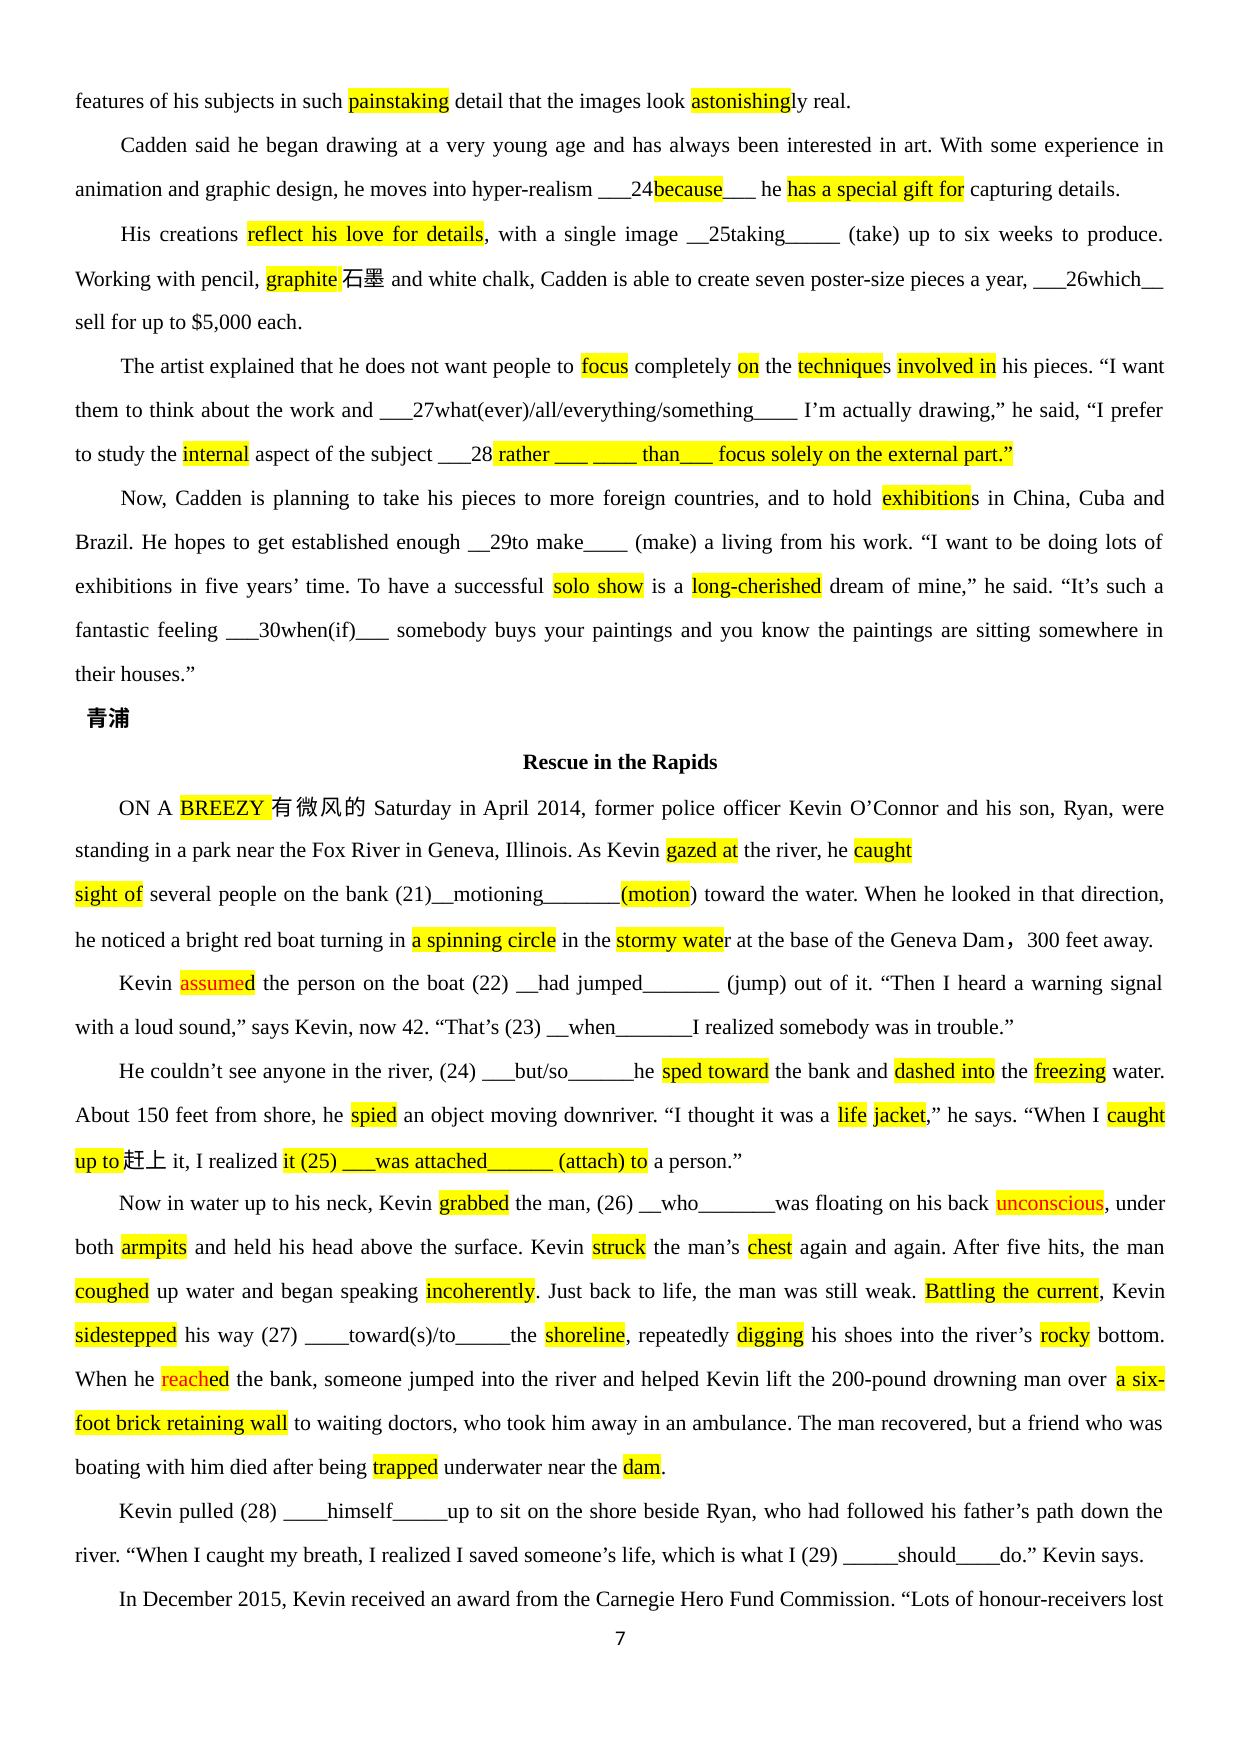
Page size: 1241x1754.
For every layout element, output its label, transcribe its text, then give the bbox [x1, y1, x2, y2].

text Now in water up to his neck, Kevin grabbed the man, (26) __who_______was floating on his back unconscious, under both armpits and held his head above the surface. Kevin struck the man’s chest again and again. After five hits, the man coughed up water and began speaking incoherently. Just back to life, the man was still weak. Battling the current, Kevin sidestepped his way (27) ____toward(s)/to_____the shoreline, repeatedly digging his shoes into the river’s rocky bottom. When he reached the bank, someone jumped into the river and helped Kevin lift the 200-pound drowning man over a six-foot brick retaining wall to waiting doctors, who took him away in an ambulance. The man recovered, but a friend who was boating with him died after being trapped underwater near the dam. [75, 1181, 1165, 1489]
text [75, 79, 1165, 123]
text Rescue in the Rapids [75, 740, 1165, 784]
text He couldn’t see anyone in the river, (24) ___but/so______he sped toward the bank and dashed into the freezing water. About 150 feet from shore, he spied an object moving downriver. “I thought it was a life jacket,” he says. “When I caught up to赶上 it, I realized it (25) ___was attached______ (attach) to a person.” [75, 1048, 1165, 1181]
text Kevin pulled (28) ____himself_____up to sit on the shore beside Ryan, who had followed his father’s path down the river. “When I caught my breath, I realized I saved someone’s life, which is what I (29) _____should____do.” Kevin says. [75, 1489, 1165, 1577]
text ON A BREEZY有微风的Saturday in April 2014, former police officer Kevin O’Connor and his son, Ryan, were standing in a park near the Fox River in Geneva, Illinois. As Kevin gazed at the river, he caught [75, 784, 1165, 872]
text Cadden said he began drawing at a very young age and has always been interested in art. With some experience in animation and graphic design, he moves into hyper-realism ___24because___ he has a special gift for capturing details. [75, 123, 1165, 211]
text His creations reflect his love for details, with a single image __25taking_____ (take) up to six weeks to produce. Working with pencil, graphite石墨 and white chalk, Cadden is able to create seven poster-size pieces a year, ___26which__ sell for up to $5,000 each. [75, 211, 1165, 343]
text Now, Cadden is planning to take his pieces to more foreign countries, and to hold exhibitions in China, Cuba and Brazil. He hopes to get established enough __29to make____ (make) a living from his work. “I want to be doing lots of exhibitions in five years’ time. To have a successful solo show is a long-cherished dream of mine,” he said. “It’s such a fantastic feeling ___30when(if)___ somebody buys your paintings and you know the paintings are sitting somewhere in their houses.” [75, 476, 1165, 696]
subtitle 青浦 [87, 696, 1165, 740]
text The artist explained that he does not want people to focus completely on the techniques involved in his pieces. “I want them to think about the work and ___27what(ever)/all/everything/something____ I’m actually drawing,” he said, “I prefer to study the internal aspect of the subject ___28 rather ___ ____ than___ focus solely on the external part.” [75, 343, 1165, 476]
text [75, 1577, 1165, 1621]
text Kevin assumed the person on the boat (22) __had jumped_______ (jump) out of it. “Then I heard a warning signal with a loud sound,” says Kevin, now 42. “That’s (23) __when_______I realized somebody was in trouble.” [75, 960, 1165, 1048]
text sight of several people on the bank (21)__motioning_______(motion) toward the water. When he looked in that direction, he noticed a bright red boat turning in a spinning circle in the stormy water at the base of the Geneva Dam，300 feet away. [75, 872, 1165, 960]
